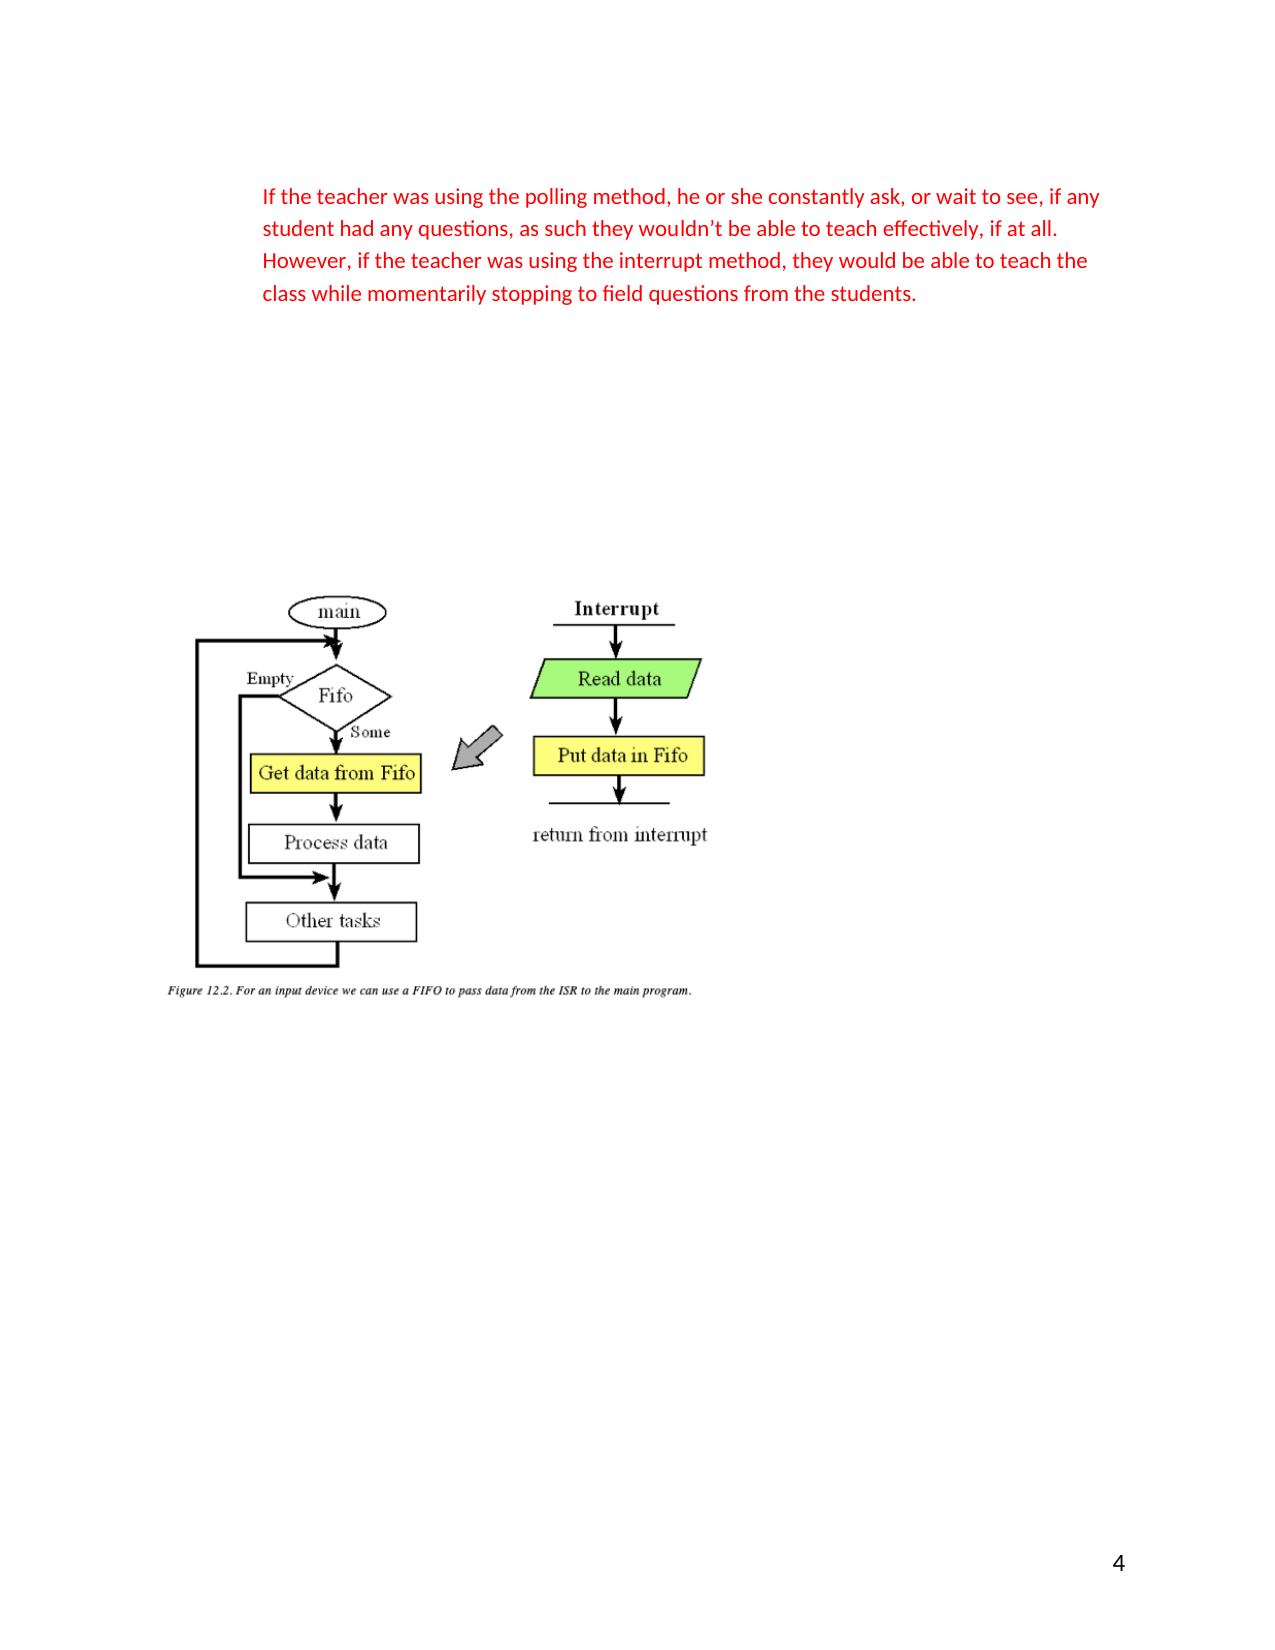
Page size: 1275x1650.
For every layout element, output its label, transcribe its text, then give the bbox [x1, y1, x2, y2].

picture [150, 589, 716, 1007]
list If the teacher was using the polling method, he or she constantly ask, or wait to see, if any student had any questions, as such they wouldn’t be able to teach effectively, if at all. However, if the teacher was using the interrupt method, they would be able to teach the class while momentarily stopping to field questions from the students. [262, 182, 1125, 307]
